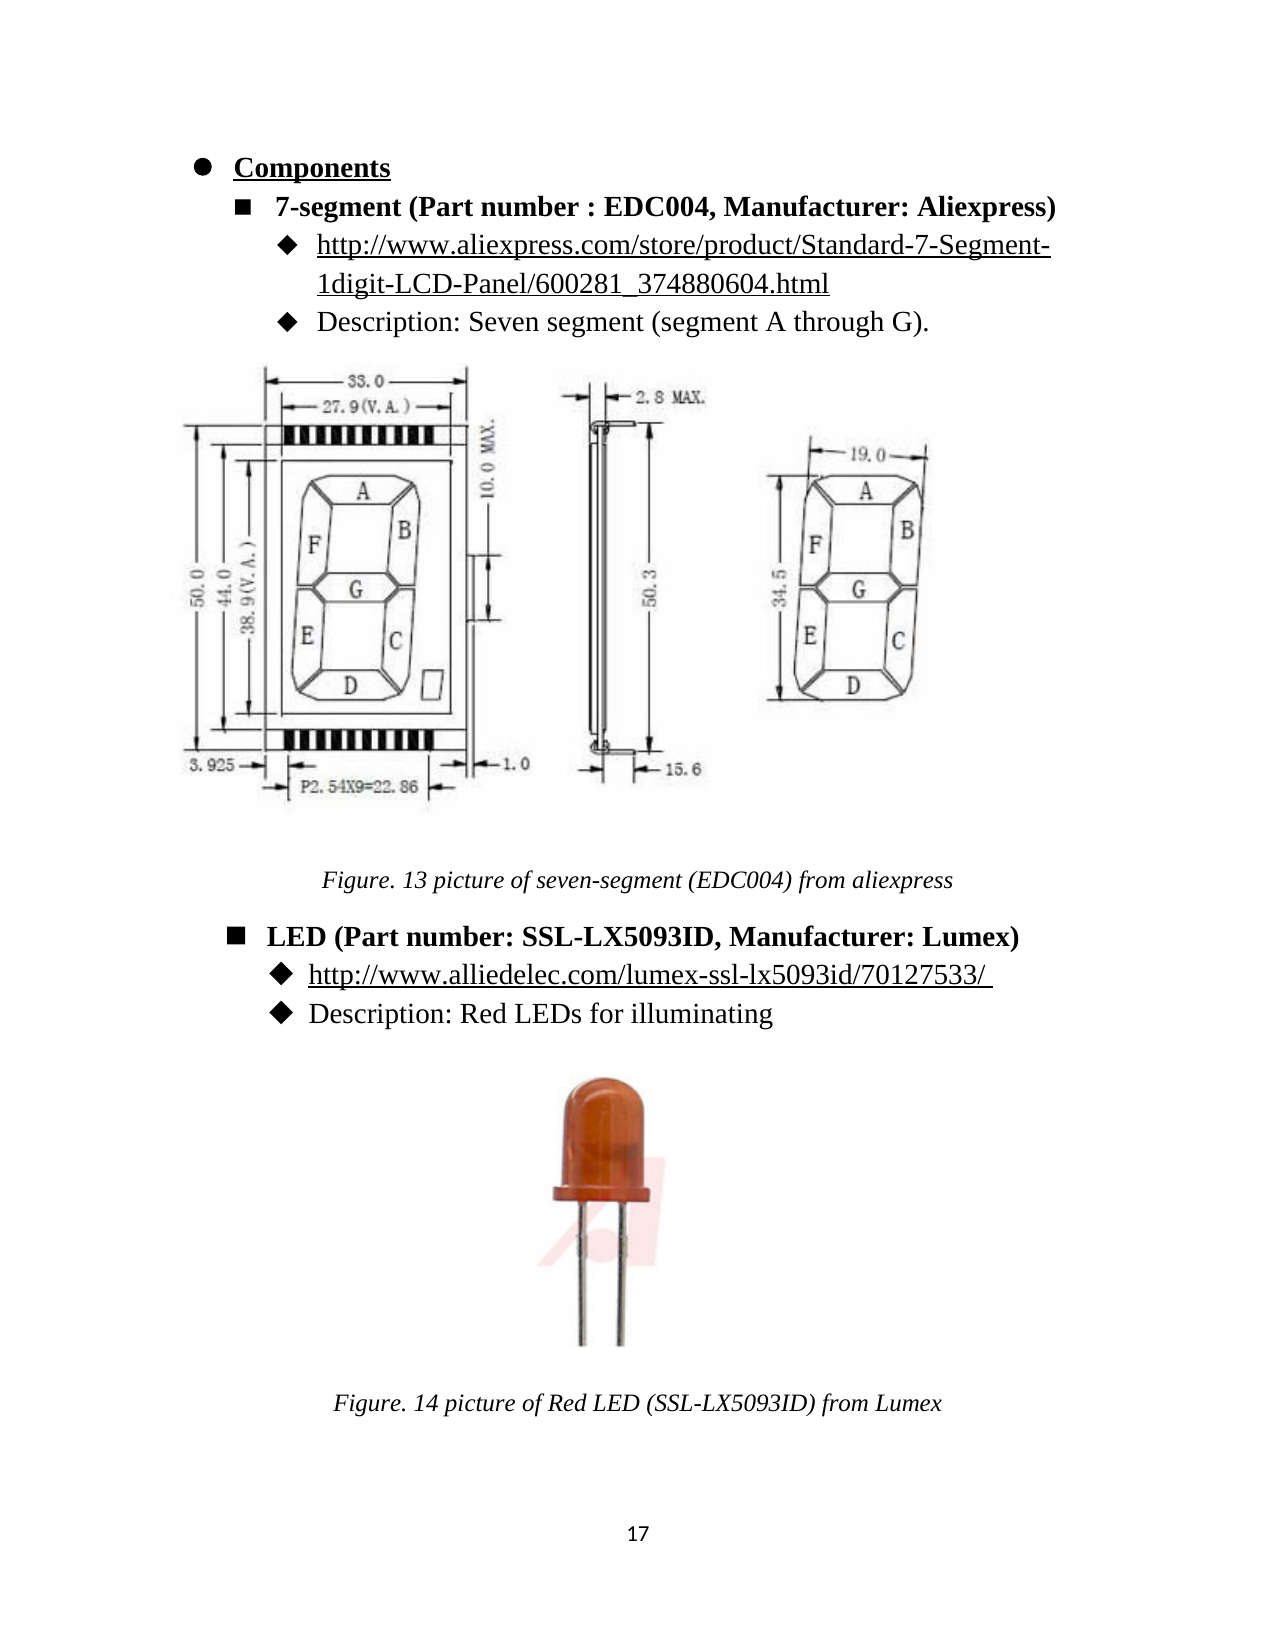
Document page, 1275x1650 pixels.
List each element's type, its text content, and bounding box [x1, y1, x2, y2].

picture [442, 1061, 763, 1358]
list http://www.alliedelec.com/lumex-ssl-lx5093id/70127533/ [267, 957, 1125, 991]
list LED (Part number: SSL-LX5093ID, Manufacturer: Lumex) [225, 919, 1125, 952]
list 7-segment (Part number : EDC004, Manufacturer: Aliexpress) [233, 189, 1125, 222]
picture [150, 363, 1066, 840]
list http://www.aliexpress.com/store/product/Standard-7-Segment-1digit-LCD-Panel/600281_374880604.html [275, 227, 1125, 299]
list Components [192, 150, 1125, 184]
text Figure. 13 picture of seven-segment (EDC004) from aliexpress [150, 865, 1125, 893]
list Description: Seven segment (segment A through G). [275, 304, 1125, 338]
list Description: Red LEDs for illuminating [267, 996, 1125, 1029]
